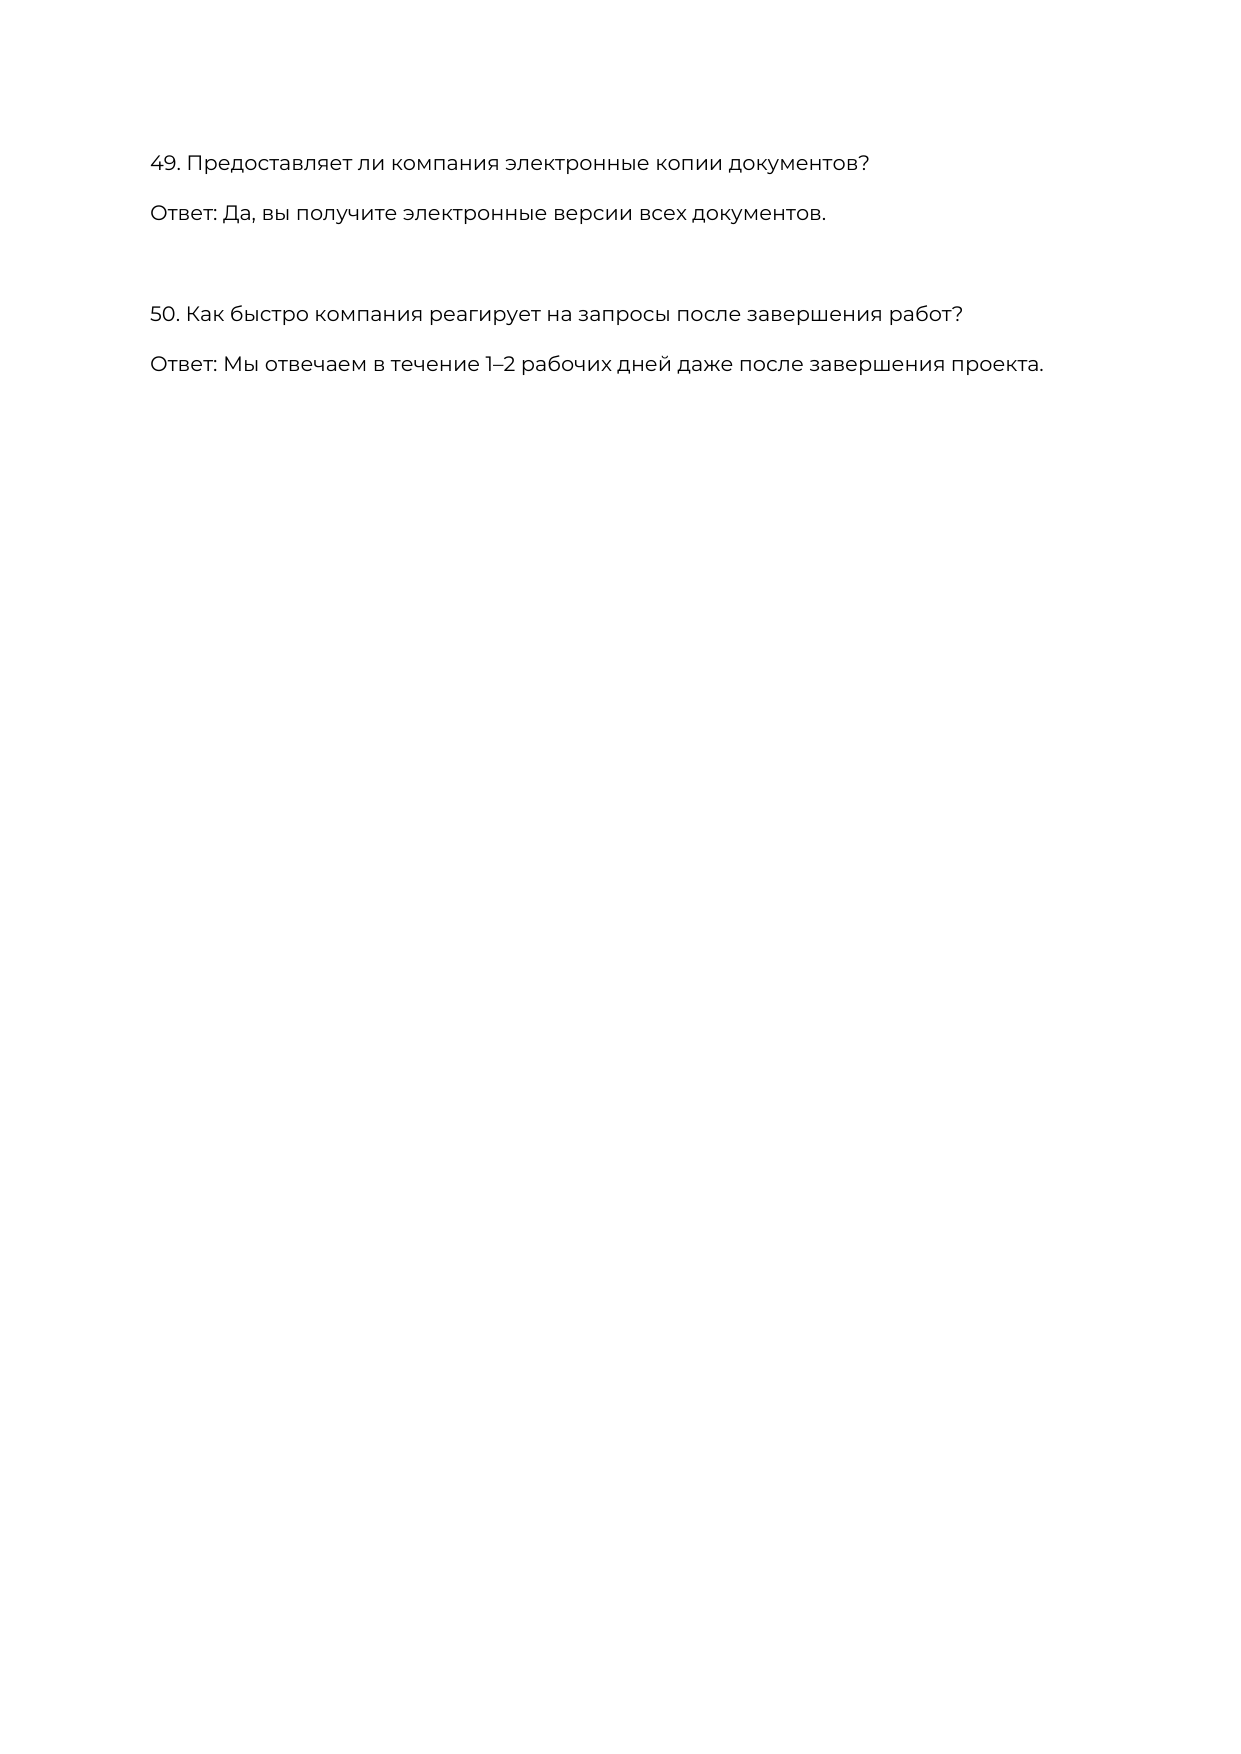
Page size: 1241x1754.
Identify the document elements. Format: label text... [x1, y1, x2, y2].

text 50. Как быстро компания реагирует на запросы после завершения работ? [150, 301, 1090, 327]
text Ответ: Да, вы получите электронные версии всех документов. [150, 200, 1090, 226]
text Ответ: Мы отвечаем в течение 1–2 рабочих дней даже после завершения проекта. [150, 352, 1090, 377]
text 49. Предоставляет ли компания электронные копии документов? [150, 150, 1090, 175]
